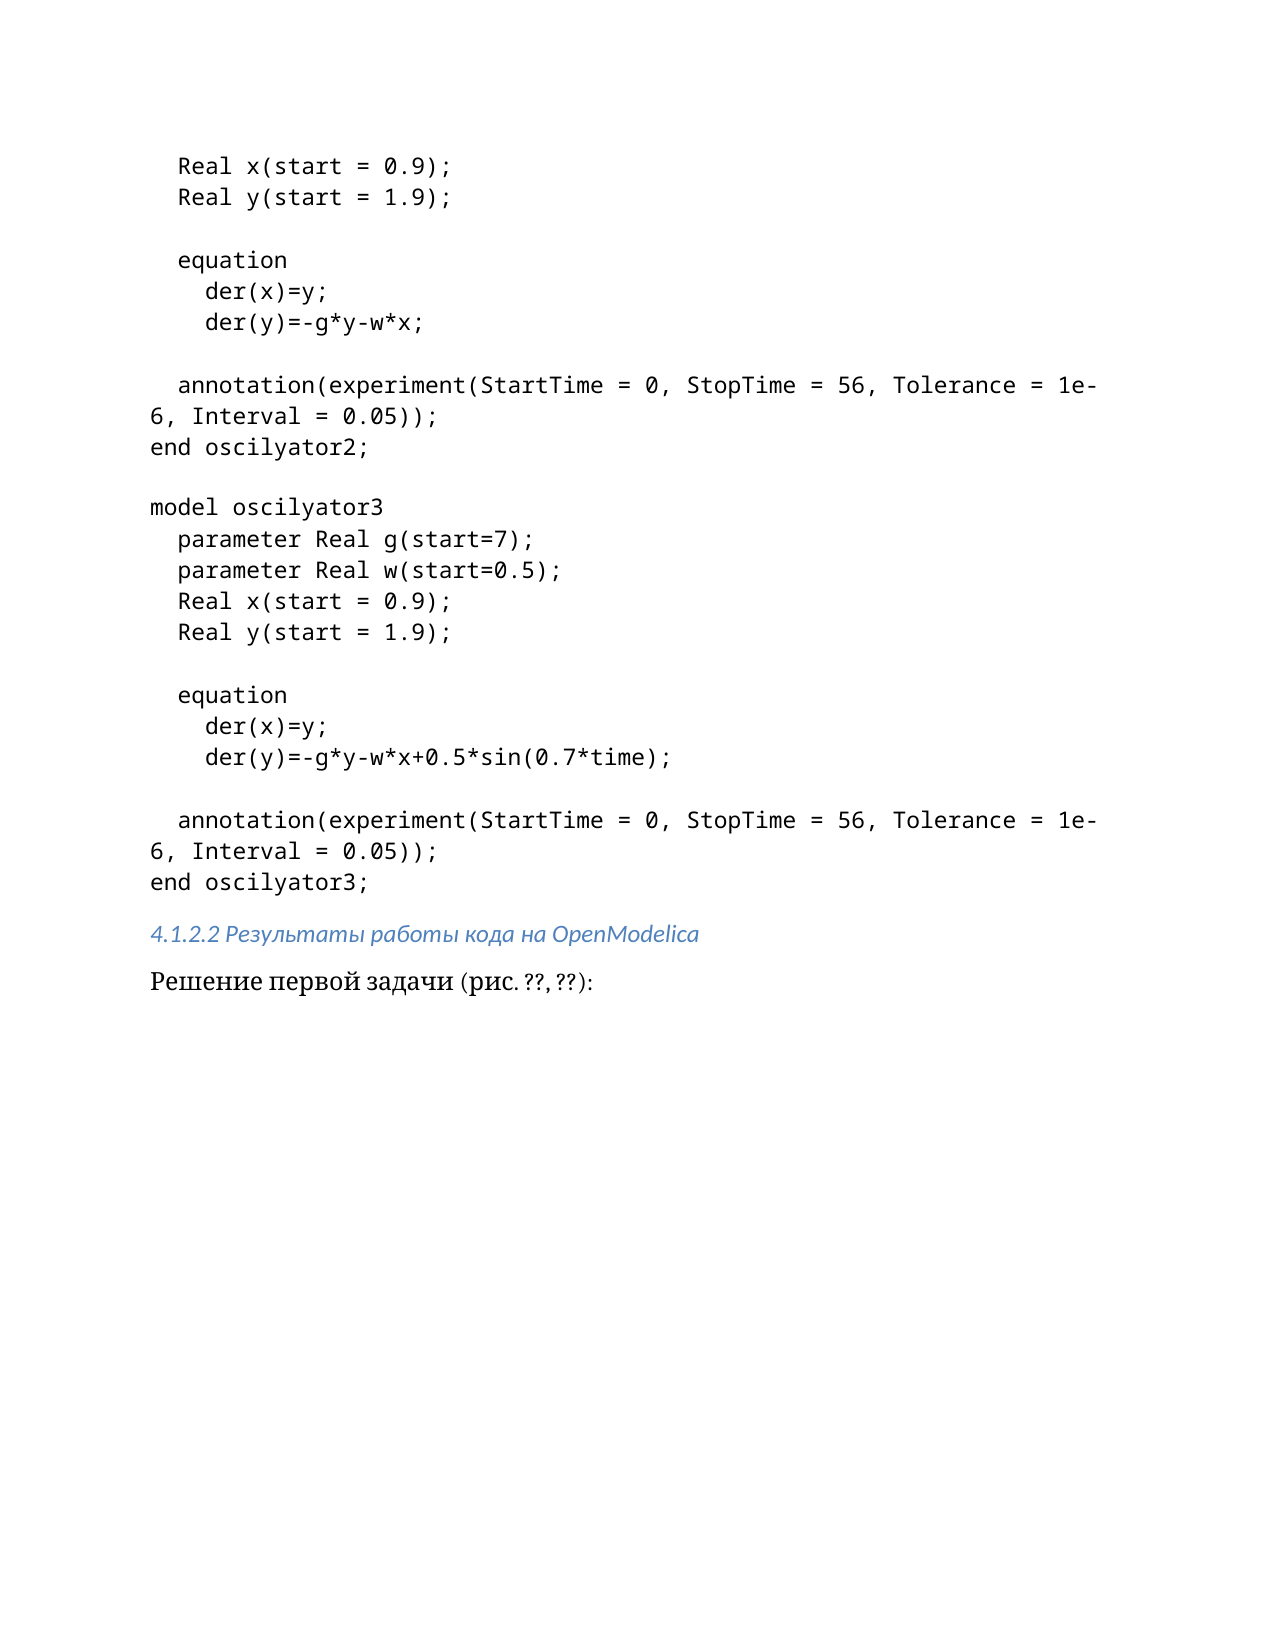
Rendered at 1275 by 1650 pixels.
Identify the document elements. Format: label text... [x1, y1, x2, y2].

text Решение первой задачи (рис. ??, ??): [150, 968, 1125, 996]
subtitle 4.1.2.2 Результаты работы кода на OpenModelica [150, 918, 1125, 949]
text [150, 150, 1125, 897]
